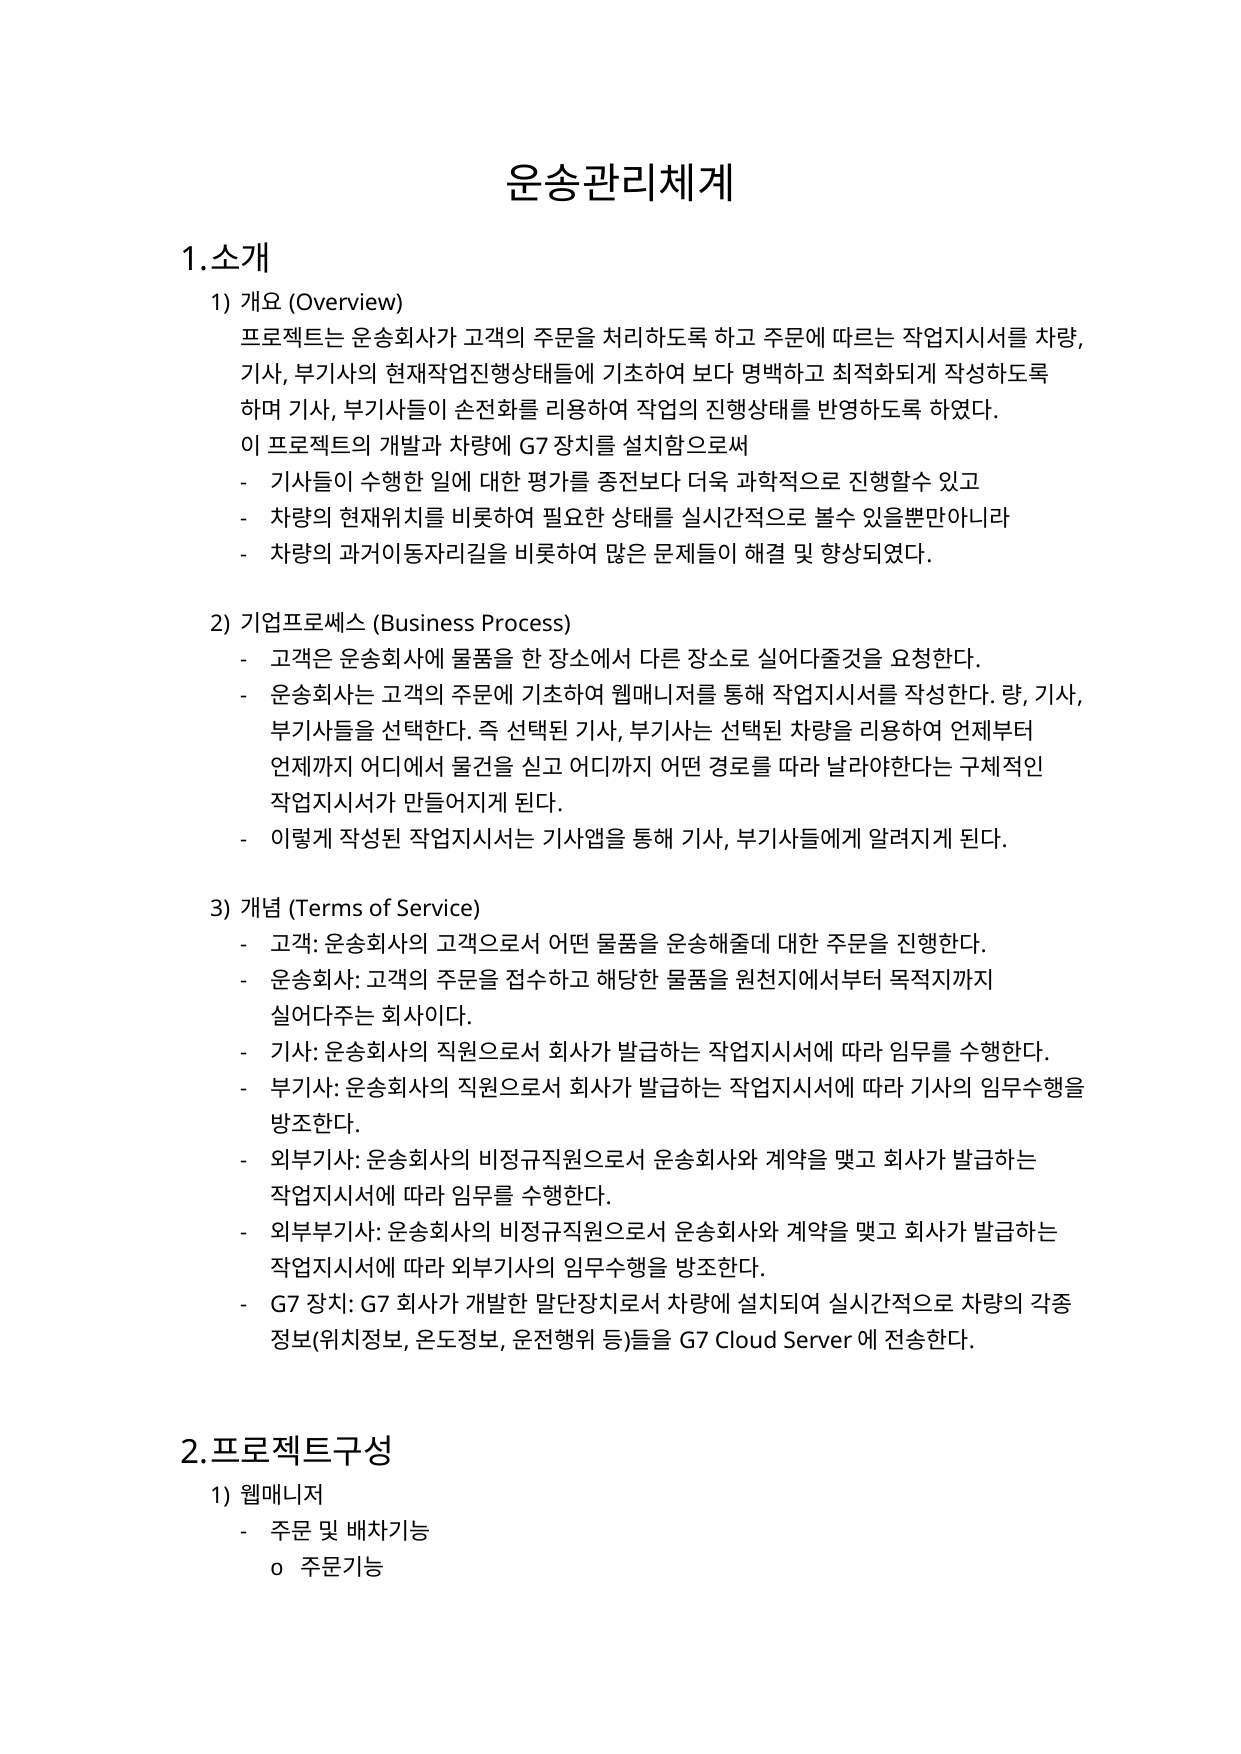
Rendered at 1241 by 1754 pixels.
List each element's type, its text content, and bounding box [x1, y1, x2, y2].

text 운송관리체계 [150, 150, 1090, 210]
list 개념 (Terms of Service) [210, 890, 1090, 924]
list 운송회사는 고객의 주문에 기초하여 웹매니저를 통해 작업지시서를 작성한다. 량, 기사, 부기사들을 선택한다. 즉 선택된 기사, 부기사는 선택된 차량을 리용하여 언제부터 언제까지 어디에서 물건을 싣고 어디까지 어떤 경로를 따라 날라야한다는 구체적인 작업지시서가 만들어지게 된다. [240, 677, 1090, 818]
list 웹매니저 [210, 1477, 1090, 1511]
list 부기사: 운송회사의 직원으로서 회사가 발급하는 작업지시서에 따라 기사의 임무수행을 방조한다. [240, 1070, 1090, 1139]
list 차량의 현재위치를 비롯하여 필요한 상태를 실시간적으로 볼수 있을뿐만아니라 [240, 499, 1090, 533]
list 개요 (Overview) [210, 284, 1090, 317]
list 프로젝트는 운송회사가 고객의 주문을 처리하도록 하고 주문에 따르는 작업지시서를 차량, 기사, 부기사의 현재작업진행상태들에 기초하여 보다 명백하고 최적화되게 작성하도록 하며 기사, 부기사들이 손전화를 리용하여 작업의 진행상태를 반영하도록 하였다. [240, 320, 1090, 425]
list 주문 및 배차기능 [240, 1513, 1090, 1546]
list 외부기사: 운송회사의 비정규직원으로서 운송회사와 계약을 맺고 회사가 발급하는 작업지시서에 따라 임무를 수행한다. [240, 1142, 1090, 1211]
list 프로젝트구성 [180, 1425, 1090, 1473]
list 이렇게 작성된 작업지시서는 기사앱을 통해 기사, 부기사들에게 알려지게 된다. [240, 821, 1090, 854]
list 주문기능 [270, 1549, 1090, 1582]
list 외부부기사: 운송회사의 비정규직원으로서 운송회사와 계약을 맺고 회사가 발급하는 작업지시서에 따라 외부기사의 임무수행을 방조한다. [240, 1214, 1090, 1283]
list 차량의 과거이동자리길을 비롯하여 많은 문제들이 해결 및 향상되였다. [240, 535, 1090, 569]
list 기사들이 수행한 일에 대한 평가를 종전보다 더욱 과학적으로 진행할수 있고 [240, 464, 1090, 497]
list 고객: 운송회사의 고객으로서 어떤 물품을 운송해줄데 대한 주문을 진행한다. [240, 926, 1090, 959]
list 이 프로젝트의 개발과 차량에 G7장치를 설치함으로써 [240, 428, 1090, 461]
list 소개 [180, 232, 1090, 280]
list 고객은 운송회사에 물품을 한 장소에서 다른 장소로 실어다줄것을 요청한다. [240, 641, 1090, 674]
list G7 장치: G7 회사가 개발한 말단장치로서 차량에 설치되여 실시간적으로 차량의 각종 정보(위치정보, 온도정보, 운전행위 등)들을 G7 Cloud Server에 전송한다. [240, 1286, 1090, 1355]
list 기사: 운송회사의 직원으로서 회사가 발급하는 작업지시서에 따라 임무를 수행한다. [240, 1034, 1090, 1067]
list 운송회사: 고객의 주문을 접수하고 해당한 물품을 원천지에서부터 목적지까지 실어다주는 회사이다. [240, 962, 1090, 1031]
list 기업프로쎄스 (Business Process) [210, 605, 1090, 638]
